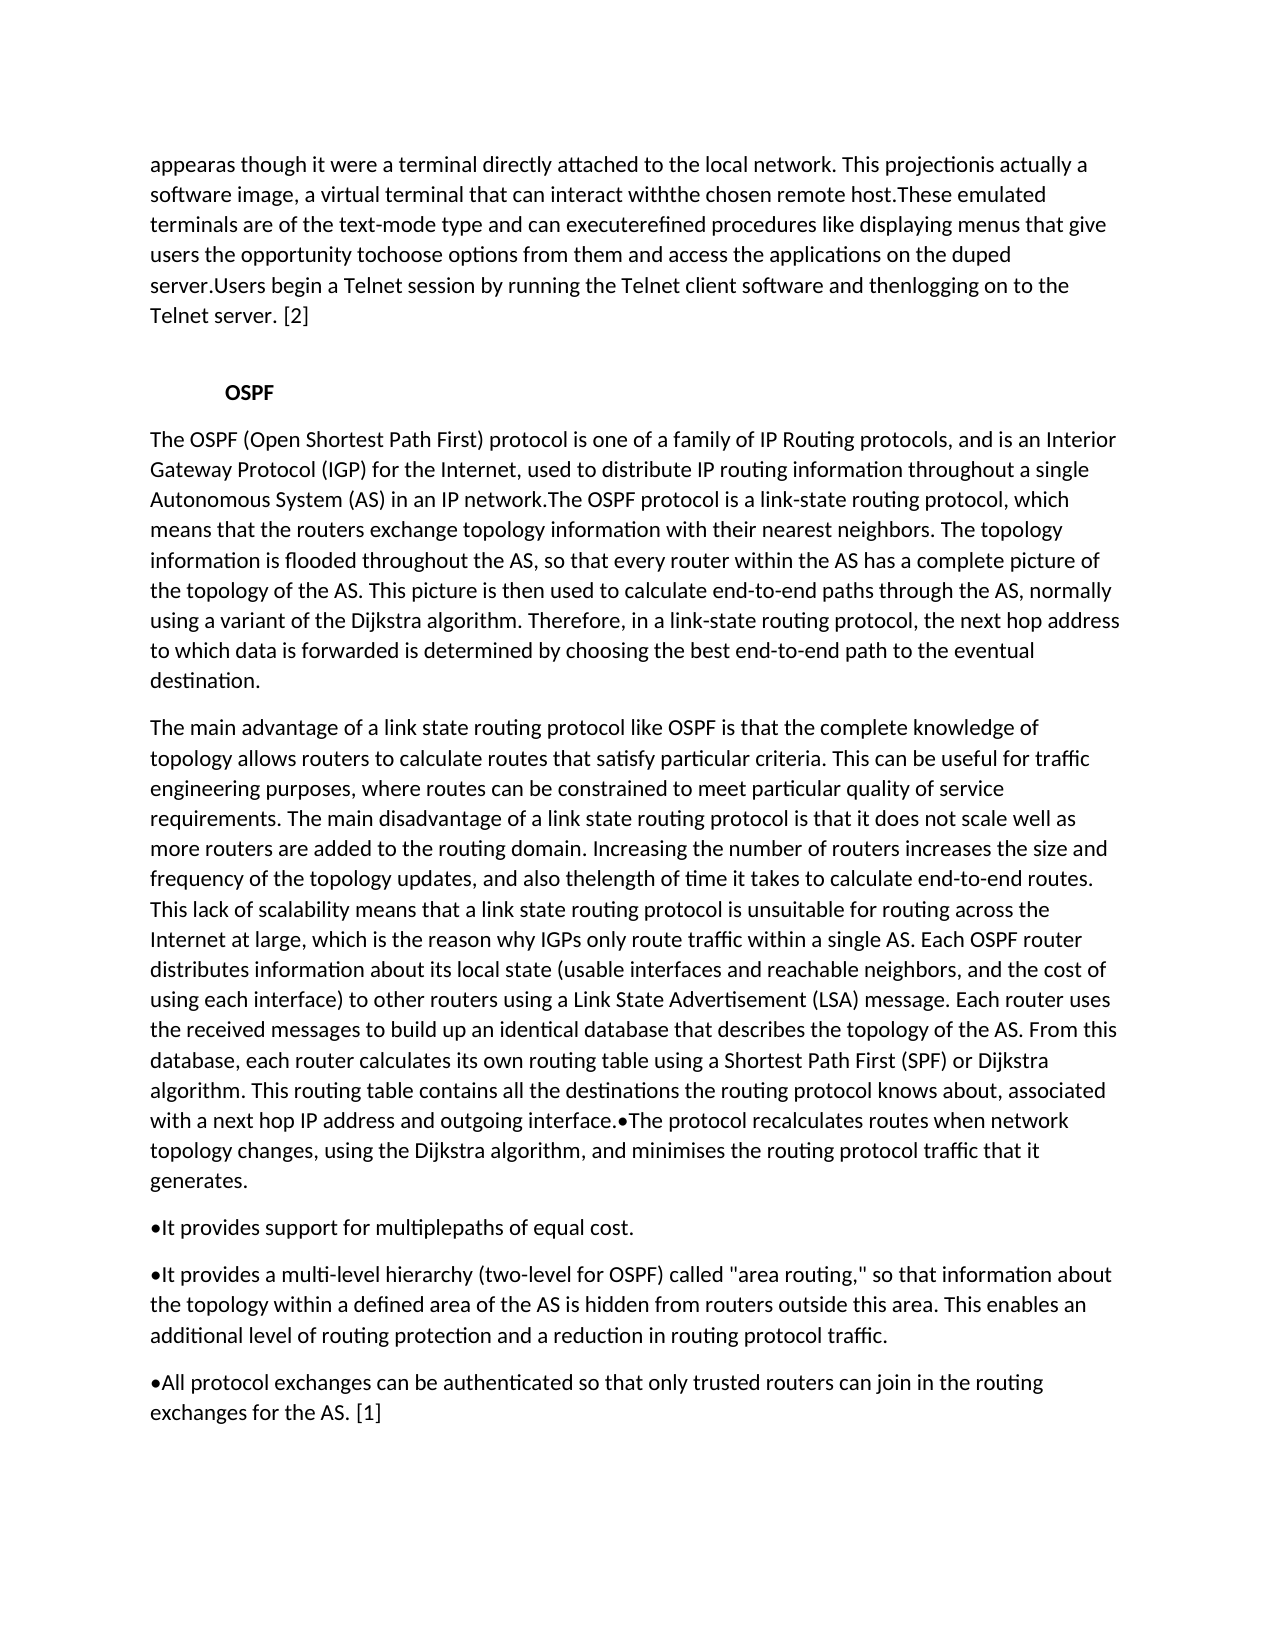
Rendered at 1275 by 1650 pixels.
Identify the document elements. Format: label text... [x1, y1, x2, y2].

text •It provides support for multiplepaths of equal cost. [150, 1213, 1125, 1242]
text •It provides a multi-level hierarchy (two-level for OSPF) called "area routing," so that information about the topology within a defined area of the AS is hidden from routers outside this area. This enables an additional level of routing protection and a reduction in routing protocol traffic. [150, 1260, 1125, 1349]
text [150, 150, 1125, 329]
text The main advantage of a link state routing protocol like OSPF is that the complete knowledge of topology allows routers to calculate routes that satisfy particular criteria. This can be useful for traffic engineering purposes, where routes can be constrained to meet particular quality of service requirements. The main disadvantage of a link state routing protocol is that it does not scale well as more routers are added to the routing domain. Increasing the number of routers increases the size and frequency of the topology updates, and also thelength of time it takes to calculate end-to-end routes. This lack of scalability means that a link state routing protocol is unsuitable for routing across the Internet at large, which is the reason why IGPs only route traffic within a single AS. Each OSPF router distributes information about its local state (usable interfaces and reachable neighbors, and the cost of using each interface) to other routers using a Link State Advertisement (LSA) message. Each router uses the received messages to build up an identical database that describes the topology of the AS. From this database, each router calculates its own routing table using a Shortest Path First (SPF) or Dijkstra algorithm. This routing table contains all the destinations the routing protocol knows about, associated with a next hop IP address and outgoing interface.•The protocol recalculates routes when network topology changes, using the Dijkstra algorithm, and minimises the routing protocol traffic that it generates. [150, 713, 1125, 1195]
list OSPF [225, 378, 1125, 406]
text The OSPF (Open Shortest Path First) protocol is one of a family of IP Routing protocols, and is an Interior Gateway Protocol (IGP) for the Internet, used to distribute IP routing information throughout a single Autonomous System (AS) in an IP network.The OSPF protocol is a link-state routing protocol, which means that the routers exchange topology information with their nearest neighbors. The topology information is flooded throughout the AS, so that every router within the AS has a complete picture of the topology of the AS. This picture is then used to calculate end-to-end paths through the AS, normally using a variant of the Dijkstra algorithm. Therefore, in a link-state routing protocol, the next hop address to which data is forwarded is determined by choosing the best end-to-end path to the eventual destination. [150, 425, 1125, 695]
text •All protocol exchanges can be authenticated so that only trusted routers can join in the routing exchanges for the AS. [150, 1368, 1125, 1426]
